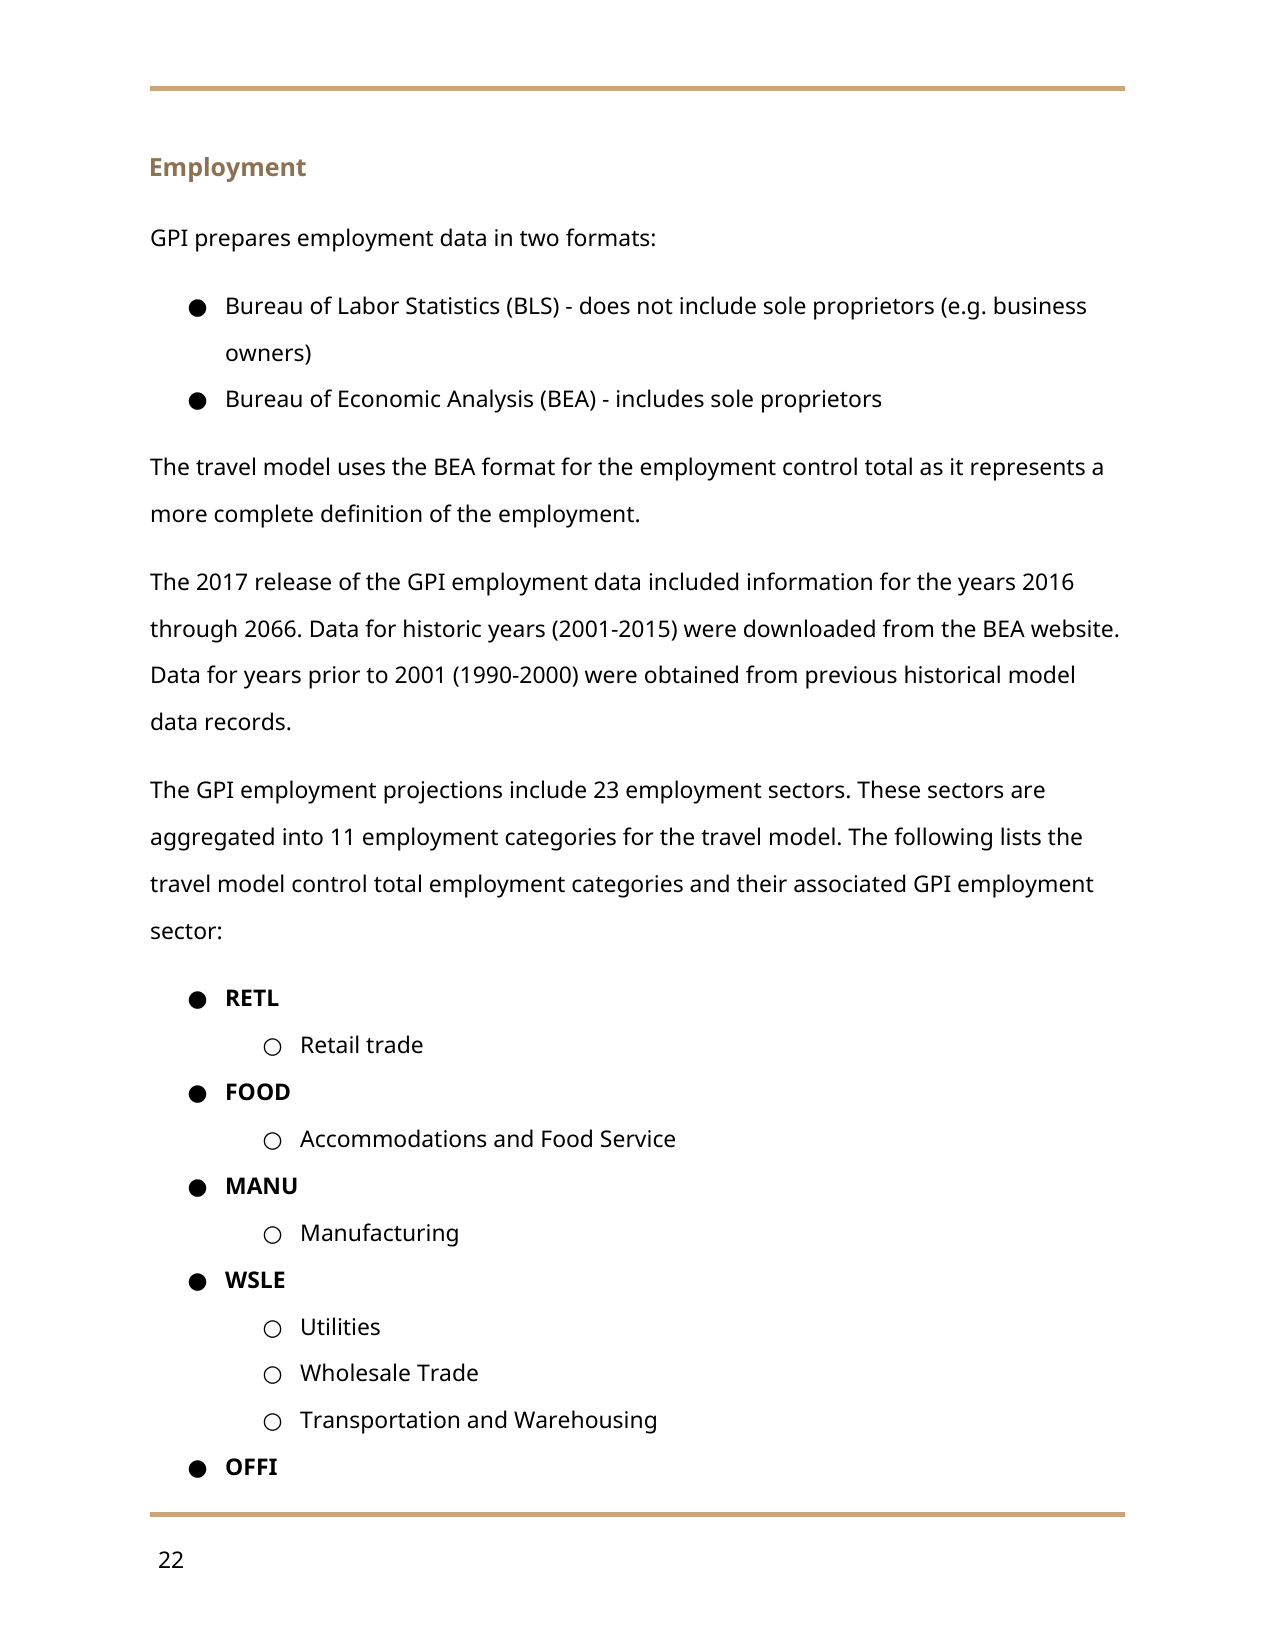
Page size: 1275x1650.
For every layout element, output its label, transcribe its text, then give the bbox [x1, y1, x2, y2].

list WSLE [187, 1263, 1125, 1295]
list Wholesale Trade [262, 1357, 1125, 1388]
picture [150, 1512, 1125, 1517]
list Retail trade [262, 1029, 1125, 1060]
list OFFI [187, 1451, 1125, 1482]
list RETL [187, 982, 1125, 1013]
list Bureau of Labor Statistics (BLS) - does not include sole proprietors (e.g. business owners) [187, 289, 1125, 368]
list MANU [187, 1170, 1125, 1201]
list Utilities [262, 1310, 1125, 1342]
list FOOD [187, 1076, 1125, 1107]
picture [150, 86, 1125, 91]
text The GPI employment projections include 23 employment sectors. These sectors are aggregated into 11 employment categories for the travel model. The following lists the travel model control total employment categories and their associated GPI employment sector: [150, 774, 1125, 946]
text GPI prepares employment data in two formats: [150, 222, 1125, 253]
list Bureau of Economic Analysis (BEA) - includes sole proprietors [187, 383, 1125, 414]
subtitle Employment [148, 150, 1125, 184]
text The travel model uses the BEA format for the employment control total as it represents a more complete definition of the employment. [150, 451, 1125, 529]
list Manufacturing [262, 1217, 1125, 1248]
text The 2017 release of the GPI employment data included information for the years 2016 through 2066. Data for historic years (2001-2015) were downloaded from the BEA website. Data for years prior to 2001 (1990-2000) were obtained from previous historical model data records. [150, 566, 1125, 737]
list Accommodations and Food Service [262, 1123, 1125, 1154]
list Transportation and Warehousing [262, 1404, 1125, 1435]
